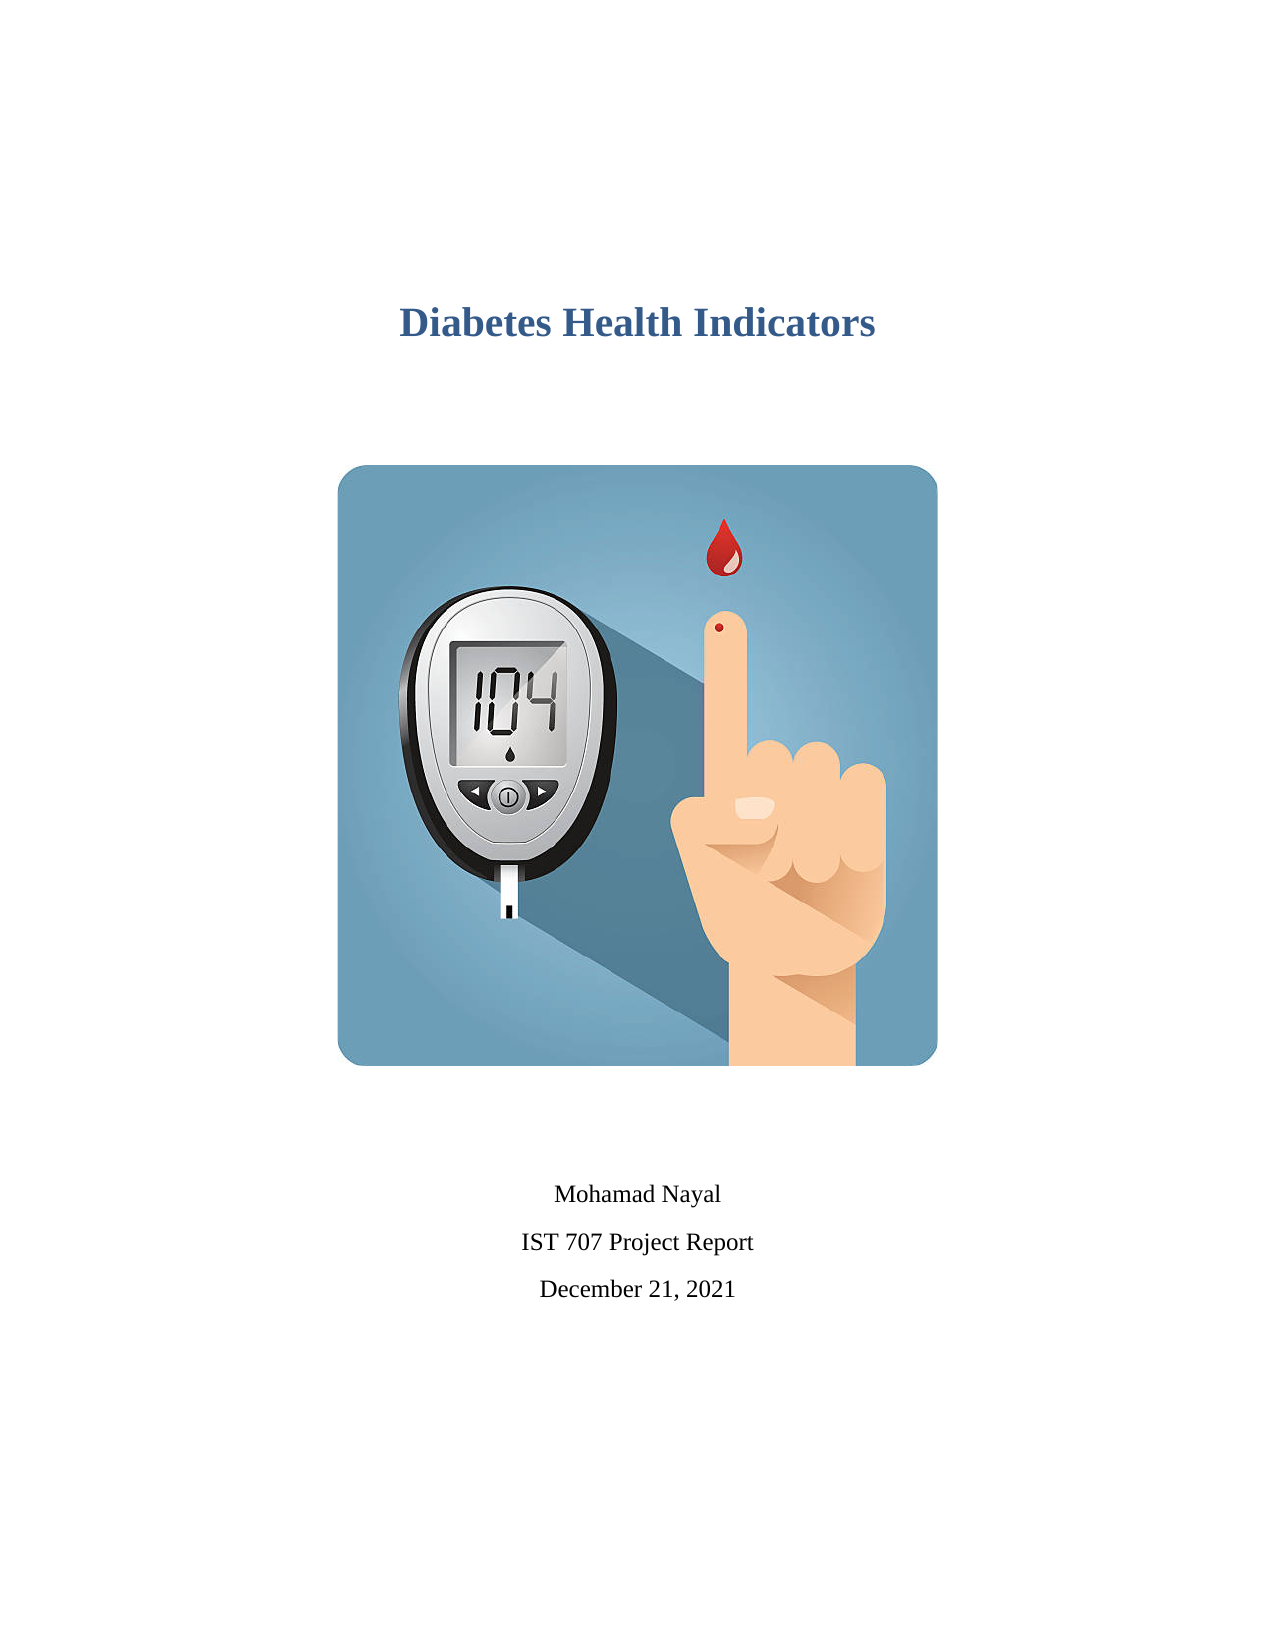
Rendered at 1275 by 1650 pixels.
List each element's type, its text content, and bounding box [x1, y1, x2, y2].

text December 21, 2021 [150, 1274, 1125, 1303]
picture [337, 465, 938, 1066]
text Mohamad Nayal [150, 1179, 1125, 1208]
title Diabetes Health Indicators [150, 298, 1125, 346]
text IST 707 Project Report [150, 1227, 1125, 1256]
